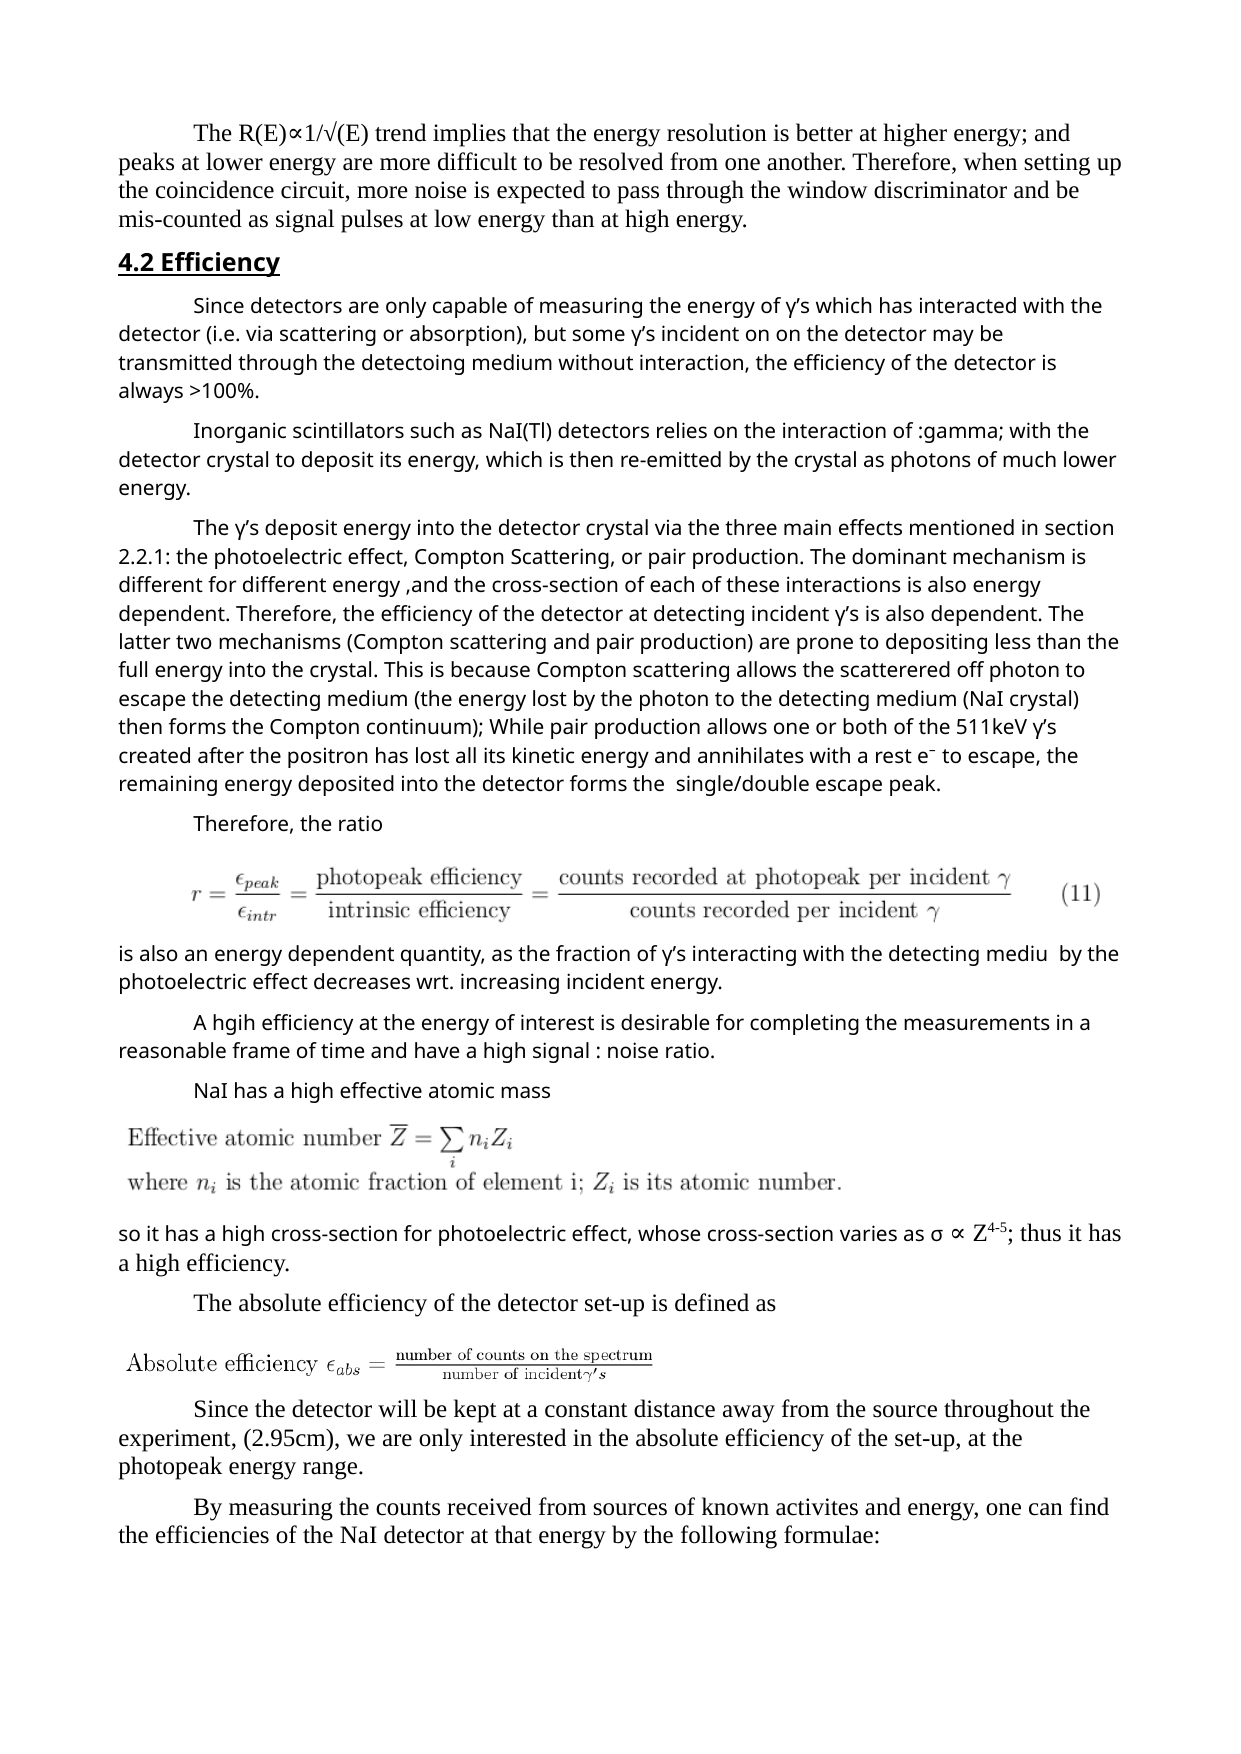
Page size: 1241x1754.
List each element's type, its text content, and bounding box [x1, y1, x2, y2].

text The absolute efficiency of the detector set-up is defined as [118, 1288, 1122, 1317]
text By measuring the counts received from sources of known activites and energy, one can find the efficiencies of the NaI detector at that energy by the following formulae: [118, 1492, 1122, 1549]
text The γ’s deposit energy into the detector crystal via the three main effects mentioned in section 2.2.1: the photoelectric effect, Compton Scattering, or pair production. The dominant mechanism is different for different energy ,and the cross-section of each of these interactions is also energy dependent. Therefore, the efficiency of the detector at detecting incident γ’s is also dependent. The latter two mechanisms (Compton scattering and pair production) are prone to depositing less than the full energy into the crystal. This is because Compton scattering allows the scatterered off photon to escape the detecting medium (the energy lost by the photon to the detecting medium (NaI crystal) then forms the Compton continuum); While pair production allows one or both of the 511keV γ’s created after the positron has lost all its kinetic energy and annihilates with a rest e⁻ to escape, the remaining energy deposited into the detector forms the single/double escape peak. [118, 513, 1122, 798]
picture [118, 849, 1123, 928]
text Therefore, the ratio [118, 809, 1122, 838]
text Since detectors are only capable of measuring the energy of γ’s which has interacted with the detector (i.e. via scattering or absorption), but some γ’s incident on on the detector may be transmitted through the detectoing medium without interaction, the efficiency of the detector is always >100%. [118, 291, 1122, 404]
text so it has a high cross-section for photoelectric effect, whose cross-section varies as σ ∝ Z4-5; thus it has a high efficiency. [118, 1218, 1122, 1277]
picture [118, 1329, 1123, 1382]
text A hgih efficiency at the energy of interest is desirable for completing the measurements in a reasonable frame of time and have a high signal : noise ratio. [118, 1008, 1122, 1064]
text The R(E)∝1/√(E) trend implies that the energy resolution is better at higher energy; and peaks at lower energy are more difficult to be resolved from one another. Therefore, when setting up the coincidence circuit, more noise is expected to pass through the window discriminator and be mis-counted as signal pulses at low energy than at high energy. [118, 118, 1122, 233]
text NaI has a high effective atomic mass [118, 1076, 1122, 1105]
text 4.2 Efficiency [118, 245, 1122, 279]
text Since the detector will be kept at a constant distance away from the source throughout the experiment, (2.95cm), we are only interested in the absolute efficiency of the set-up, at the photopeak energy range. [118, 1394, 1122, 1480]
picture [118, 1116, 1123, 1207]
text is also an energy dependent quantity, as the fraction of γ’s interacting with the detecting mediu by the photoelectric effect decreases wrt. increasing incident energy. [118, 939, 1122, 996]
text Inorganic scintillators such as NaI(Tl) detectors relies on the interaction of :gamma; with the detector crystal to deposit its energy, which is then re-emitted by the crystal as photons of much lower energy. [118, 416, 1122, 502]
